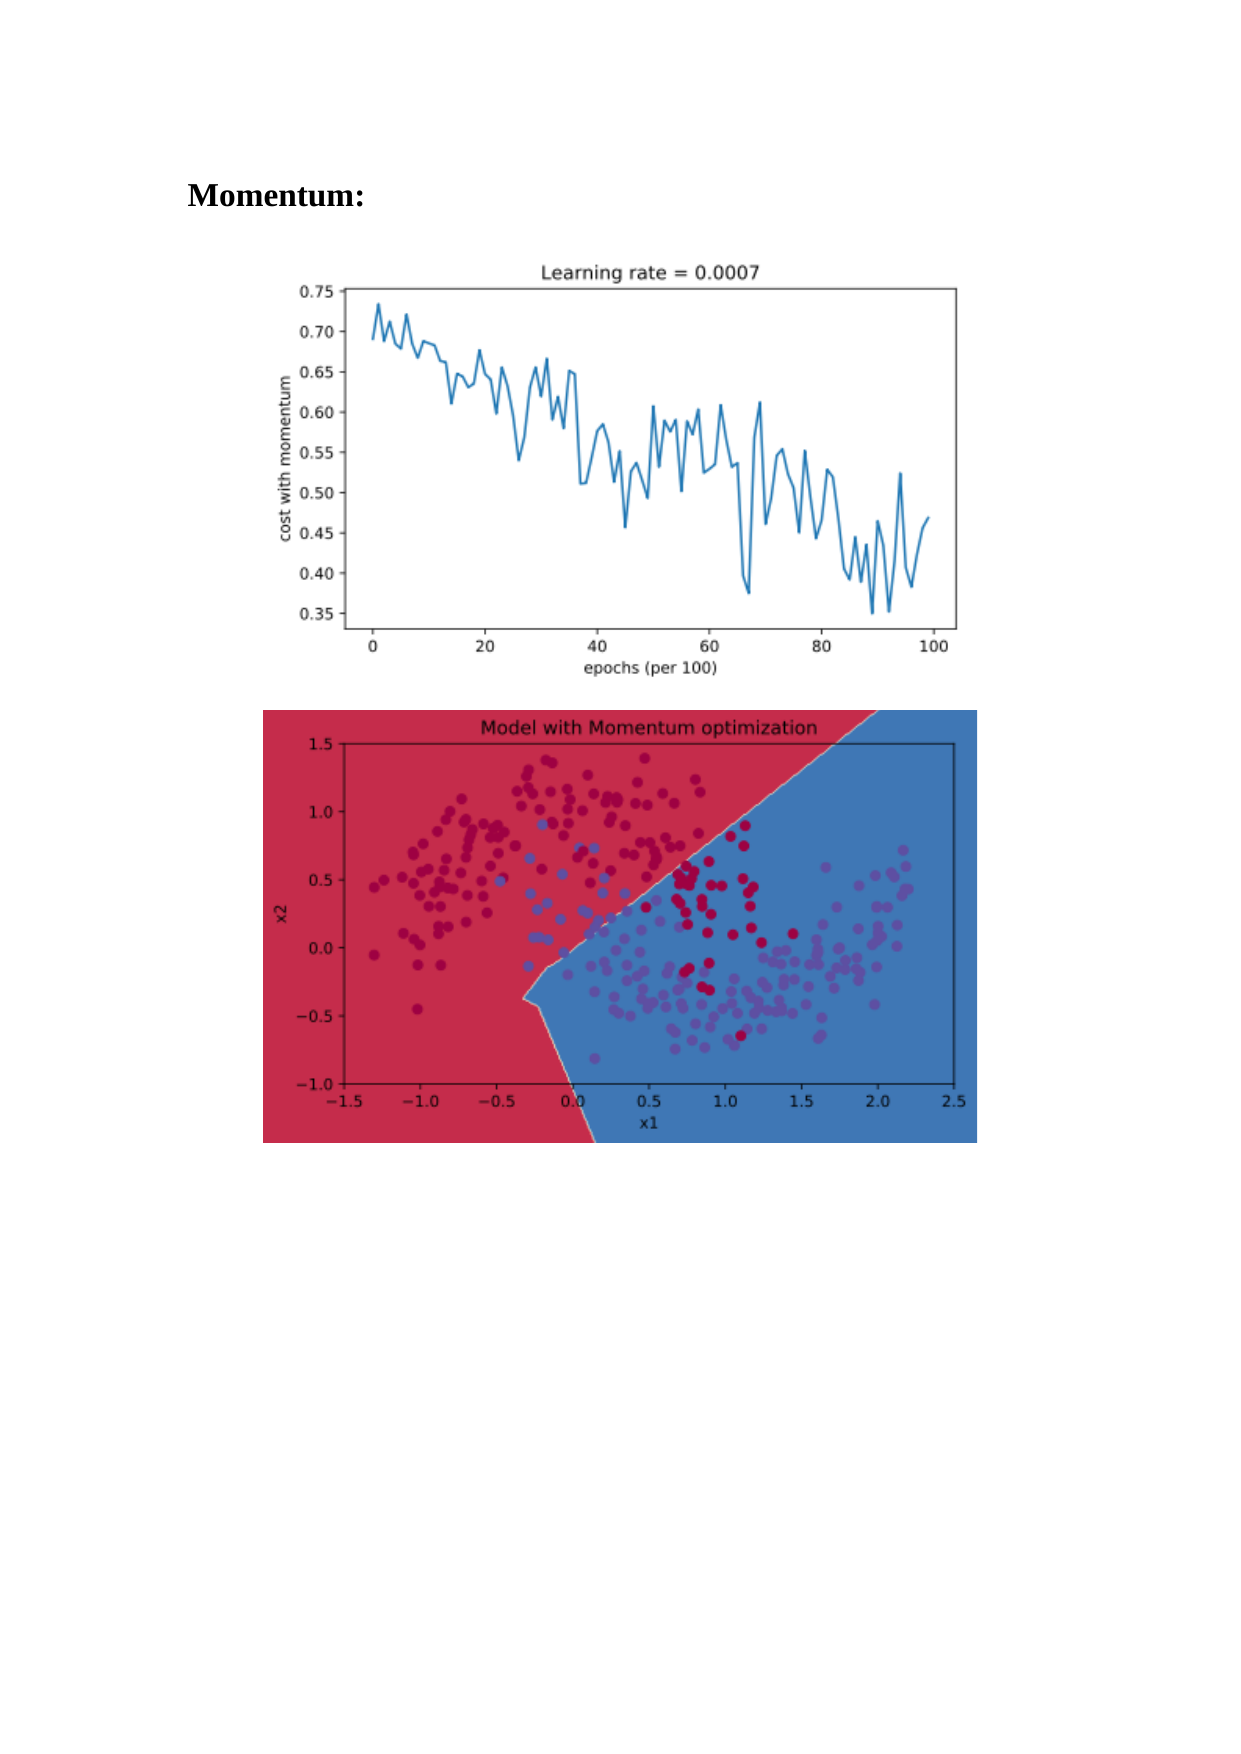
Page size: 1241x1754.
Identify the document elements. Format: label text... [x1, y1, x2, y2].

subtitle Momentum: [187, 162, 1053, 227]
picture [263, 710, 978, 1143]
picture [267, 255, 973, 688]
